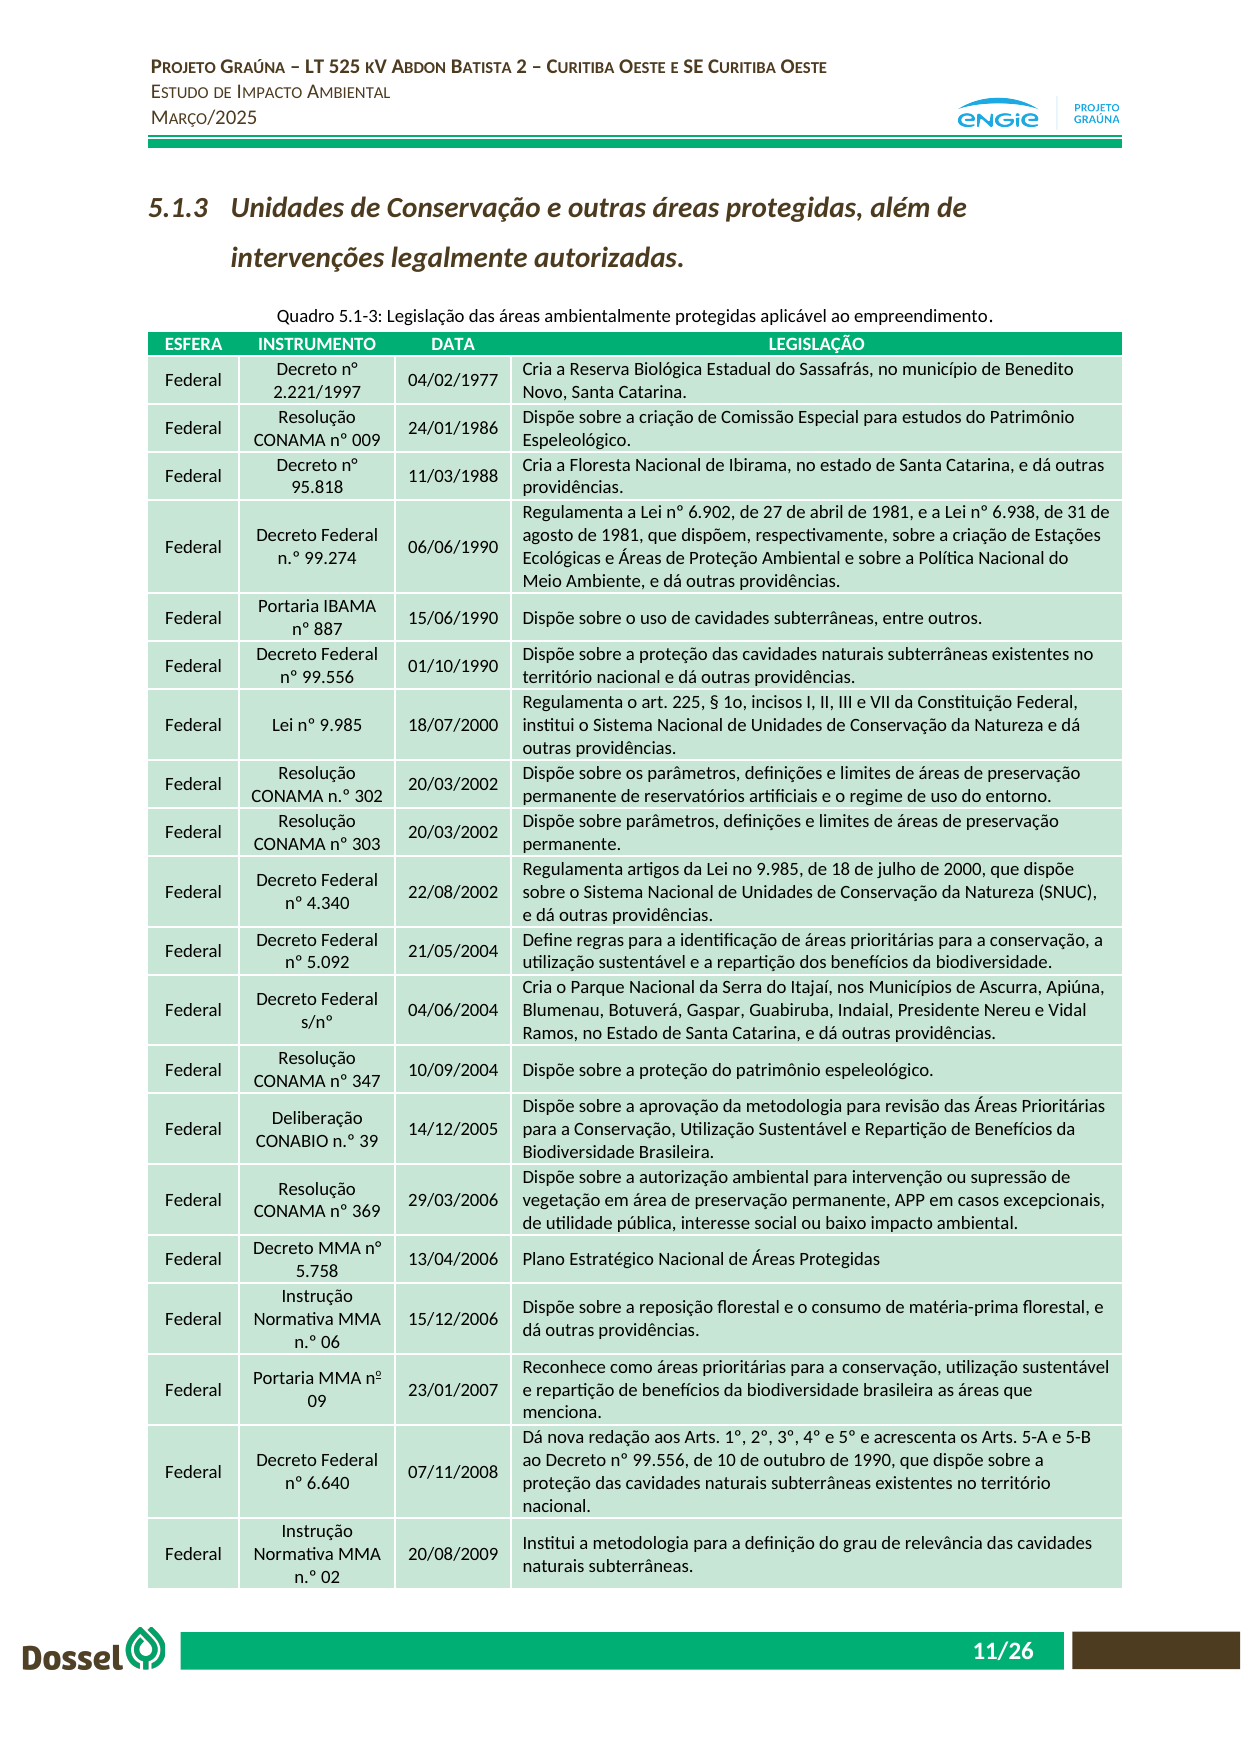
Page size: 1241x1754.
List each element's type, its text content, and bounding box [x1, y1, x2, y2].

table_cell 20/03/2002 [396, 761, 510, 807]
table_cell Instrução Normativa MMA n.º 02 [240, 1519, 394, 1588]
table_cell Dispõe sobre a criação de Comissão Especial para estudos do Patrimônio Espeleológico. [512, 405, 1122, 451]
table_cell Federal [148, 405, 238, 451]
table_cell Federal [148, 928, 238, 973]
table_cell Dispõe sobre o uso de cavidades subterrâneas, entre outros. [512, 594, 1122, 640]
table_cell 22/08/2002 [396, 857, 510, 926]
table_cell Dispõe sobre a autorização ambiental para intervenção ou supressão de vegetação em área de preservação permanente, APP em casos excepcionais, de utilidade pública, interesse social ou baixo impacto ambiental. [512, 1165, 1122, 1234]
picture [22, 1627, 166, 1670]
table_cell Federal [148, 857, 238, 926]
table_cell Dispõe sobre os parâmetros, definições e limites de áreas de preservação permanente de reservatórios artificiais e o regime de uso do entorno. [512, 761, 1122, 807]
table_cell Decreto Federal s/nº [240, 976, 394, 1044]
table_header DATA [395, 332, 511, 355]
table_cell Decreto Federal nº 99.556 [240, 642, 394, 688]
table_cell 01/10/1990 [396, 642, 510, 688]
table_cell Define regras para a identificação de áreas prioritárias para a conservação, a utilização sustentável e a repartição dos benefícios da biodiversidade. [512, 928, 1122, 973]
table_cell Portaria IBAMA nº 887 [240, 594, 394, 640]
table_cell 14/12/2005 [396, 1094, 510, 1163]
table_cell Federal [148, 1426, 238, 1517]
table_cell Resolução CONAMA nº 303 [240, 809, 394, 855]
table_cell Federal [148, 1284, 238, 1353]
table_cell Decreto Federal nº 6.640 [240, 1426, 394, 1517]
table_cell Dispõe sobre parâmetros, definições e limites de áreas de preservação permanente. [512, 809, 1122, 855]
table_cell Reconhece como áreas prioritárias para a conservação, utilização sustentável e repartição de benefícios da biodiversidade brasileira as áreas que menciona. [512, 1355, 1122, 1423]
table_cell Federal [148, 1094, 238, 1163]
table_cell Federal [148, 642, 238, 688]
table_cell Decreto Federal n.º 99.274 [240, 501, 394, 592]
table_cell Decreto Federal nº 5.092 [240, 928, 394, 973]
table_header INSTRUMENTO [239, 332, 395, 355]
text Quadro 5.1-3: Legislação das áreas ambientalmente protegidas aplicável ao empreendimento. [148, 302, 1122, 328]
table_cell 18/07/2000 [396, 690, 510, 759]
table_cell Federal [148, 453, 238, 498]
table_cell 20/08/2009 [396, 1519, 510, 1588]
table_cell Federal [148, 501, 238, 592]
picture [957, 96, 1120, 130]
table_cell Dispõe sobre a proteção do patrimônio espeleológico. [512, 1046, 1122, 1092]
table_cell 13/04/2006 [396, 1236, 510, 1282]
table_cell Federal [148, 761, 238, 807]
table_cell Decreto n° 2.221/1997 [240, 357, 394, 403]
table_cell Decreto n° 95.818 [240, 453, 394, 498]
table_cell Federal [148, 1355, 238, 1423]
table_cell Federal [148, 1519, 238, 1588]
table_cell Federal [148, 1046, 238, 1092]
table_cell 23/01/2007 [396, 1355, 510, 1423]
table_cell Cria a Reserva Biológica Estadual do Sassafrás, no município de Benedito Novo, Santa Catarina. [512, 357, 1122, 403]
table_cell 21/05/2004 [396, 928, 510, 973]
table_cell Dispõe sobre a proteção das cavidades naturais subterrâneas existentes no território nacional e dá outras providências. [512, 642, 1122, 688]
table_cell Institui a metodologia para a definição do grau de relevância das cavidades naturais subterrâneas. [512, 1519, 1122, 1588]
table_cell 11/03/1988 [396, 453, 510, 498]
table_cell Resolução CONAMA n.º 302 [240, 761, 394, 807]
table_cell Lei nº 9.985 [240, 690, 394, 759]
table_cell Resolução CONAMA nº 009 [240, 405, 394, 451]
table_cell Regulamenta o art. 225, § 1o, incisos I, II, III e VII da Constituição Federal, institui o Sistema Nacional de Unidades de Conservação da Natureza e dá outras providências. [512, 690, 1122, 759]
table_cell Regulamenta artigos da Lei no 9.985, de 18 de julho de 2000, que dispõe sobre o Sistema Nacional de Unidades de Conservação da Natureza (SNUC), e dá outras providências. [512, 857, 1122, 926]
table_cell Federal [148, 357, 238, 403]
subtitle Unidades de Conservação e outras áreas protegidas, além de intervenções legalmente autorizadas. [148, 177, 1122, 277]
table_cell Federal [148, 594, 238, 640]
table_cell 06/06/1990 [396, 501, 510, 592]
table_cell Federal [148, 1165, 238, 1234]
table_cell Federal [148, 690, 238, 759]
table_cell 29/03/2006 [396, 1165, 510, 1234]
table_cell Federal [148, 809, 238, 855]
table_cell 10/09/2004 [396, 1046, 510, 1092]
table_cell Resolução CONAMA nº 347 [240, 1046, 394, 1092]
table_cell Regulamenta a Lei nº 6.902, de 27 de abril de 1981, e a Lei nº 6.938, de 31 de agosto de 1981, que dispõem, respectivamente, sobre a criação de Estações Ecológicas e Áreas de Proteção Ambiental e sobre a Política Nacional do Meio Ambiente, e dá outras providências. [512, 501, 1122, 592]
table_header ESFERA [148, 332, 239, 355]
table_cell Federal [148, 976, 238, 1044]
table_cell Decreto MMA n° 5.758 [240, 1236, 394, 1282]
table_cell 04/02/1977 [396, 357, 510, 403]
table_cell Resolução CONAMA nº 369 [240, 1165, 394, 1234]
table_cell Plano Estratégico Nacional de Áreas Protegidas [512, 1236, 1122, 1282]
table_header LEGISLAÇÃO [511, 332, 1122, 355]
table_cell Dispõe sobre a reposição florestal e o consumo de matéria-prima florestal, e dá outras providências. [512, 1284, 1122, 1353]
table_cell 15/06/1990 [396, 594, 510, 640]
table_cell 04/06/2004 [396, 976, 510, 1044]
table_cell Portaria MMA no 09 [240, 1355, 394, 1423]
table_cell Cria o Parque Nacional da Serra do Itajaí, nos Municípios de Ascurra, Apiúna, Blumenau, Botuverá, Gaspar, Guabiruba, Indaial, Presidente Nereu e Vidal Ramos, no Estado de Santa Catarina, e dá outras providências. [512, 976, 1122, 1044]
table_cell Deliberação CONABIO n.º 39 [240, 1094, 394, 1163]
table_cell 15/12/2006 [396, 1284, 510, 1353]
table_cell Instrução Normativa MMA n.º 06 [240, 1284, 394, 1353]
table_cell Dá nova redação aos Arts. 1º, 2º, 3º, 4º e 5º e acrescenta os Arts. 5-A e 5-B ao Decreto nº 99.556, de 10 de outubro de 1990, que dispõe sobre a proteção das cavidades naturais subterrâneas existentes no território nacional. [512, 1426, 1122, 1517]
table_cell Cria a Floresta Nacional de Ibirama, no estado de Santa Catarina, e dá outras providências. [512, 453, 1122, 498]
table_cell 07/11/2008 [396, 1426, 510, 1517]
table_cell 24/01/1986 [396, 405, 510, 451]
table_cell Decreto Federal nº 4.340 [240, 857, 394, 926]
table_cell Federal [148, 1236, 238, 1282]
table_cell 20/03/2002 [396, 809, 510, 855]
table_cell Dispõe sobre a aprovação da metodologia para revisão das Áreas Prioritárias para a Conservação, Utilização Sustentável e Repartição de Benefícios da Biodiversidade Brasileira. [512, 1094, 1122, 1163]
